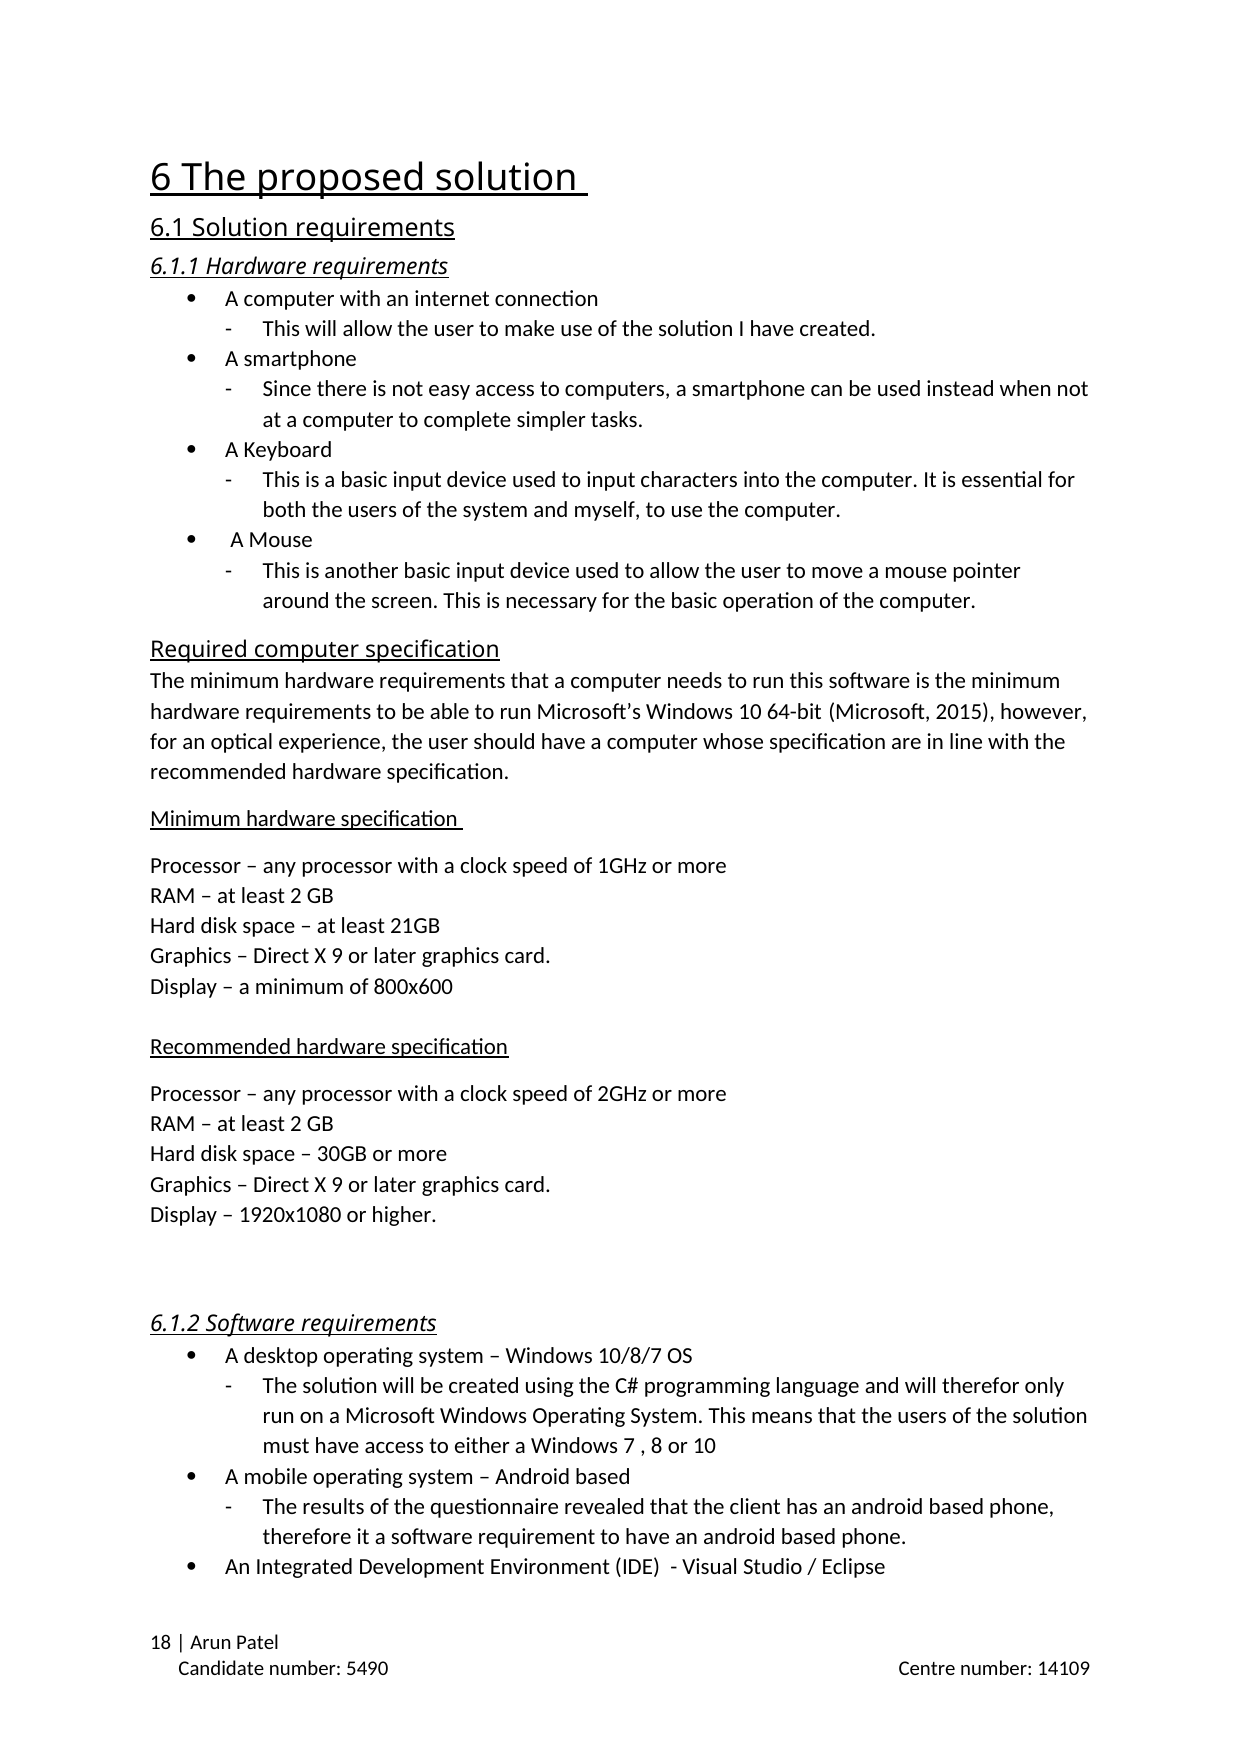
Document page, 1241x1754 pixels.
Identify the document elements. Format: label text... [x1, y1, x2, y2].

subtitle 6.1.1 Hardware requirements [150, 250, 1090, 281]
list A mobile operating system – Android based [187, 1462, 1090, 1490]
subtitle 6.1 Solution requirements [150, 209, 1090, 243]
list Since there is not easy access to computers, a smartphone can be used instead when not at a computer to complete simpler tasks. [225, 374, 1090, 433]
list A desktop operating system – Windows 10/8/7 OS [187, 1341, 1090, 1369]
text RAM – at least 2 GB [150, 881, 1090, 909]
list This will allow the user to make use of the solution I have created. [225, 314, 1090, 342]
subtitle 6.1.2 Software requirements [150, 1307, 1090, 1338]
list A smartphone [187, 344, 1090, 372]
subtitle Required computer specification [150, 633, 1090, 664]
list This is another basic input device used to allow the user to move a mouse pointer around the screen. This is necessary for the basic operation of the computer. [225, 556, 1090, 614]
text Recommended hardware specification [150, 1032, 1090, 1060]
list A computer with an internet connection [187, 284, 1090, 312]
list An Integrated Development Environment (IDE) - Visual Studio / Eclipse [187, 1552, 1090, 1581]
list The solution will be created using the C# programming language and will therefor only run on a Microsoft Windows Operating System. This means that the users of the solution must have access to either a Windows 7 , 8 or 10 [225, 1371, 1090, 1460]
text Display – 1920x1080 or higher. [150, 1200, 1090, 1228]
list This is a basic input device used to input characters into the computer. It is essential for both the users of the system and myself, to use the computer. [225, 465, 1090, 523]
text The minimum hardware requirements that a computer needs to run this software is the minimum hardware requirements to be able to run Microsoft’s Windows 10 64-bit , however, for an optical experience, the user should have a computer whose specification are in line with the recommended hardware specification. [150, 667, 1090, 785]
text Processor – any processor with a clock speed of 2GHz or more [150, 1079, 1090, 1107]
list A Keyboard [187, 435, 1090, 463]
text Graphics – Direct X 9 or later graphics card. [150, 1170, 1090, 1198]
text Hard disk space – 30GB or more [150, 1139, 1090, 1168]
subtitle 6 The proposed solution [150, 150, 1090, 201]
text Processor – any processor with a clock speed of 1GHz or more [150, 851, 1090, 879]
text RAM – at least 2 GB [150, 1109, 1090, 1137]
text Graphics – Direct X 9 or later graphics card. [150, 942, 1090, 970]
list The results of the questionnaire revealed that the client has an android based phone, therefore it a software requirement to have an android based phone. [225, 1492, 1090, 1550]
list A Mouse [187, 526, 1090, 554]
text Hard disk space – at least 21GB [150, 911, 1090, 939]
text Display – a minimum of 800x600 [150, 972, 1090, 1000]
text Minimum hardware specification [150, 804, 1090, 832]
